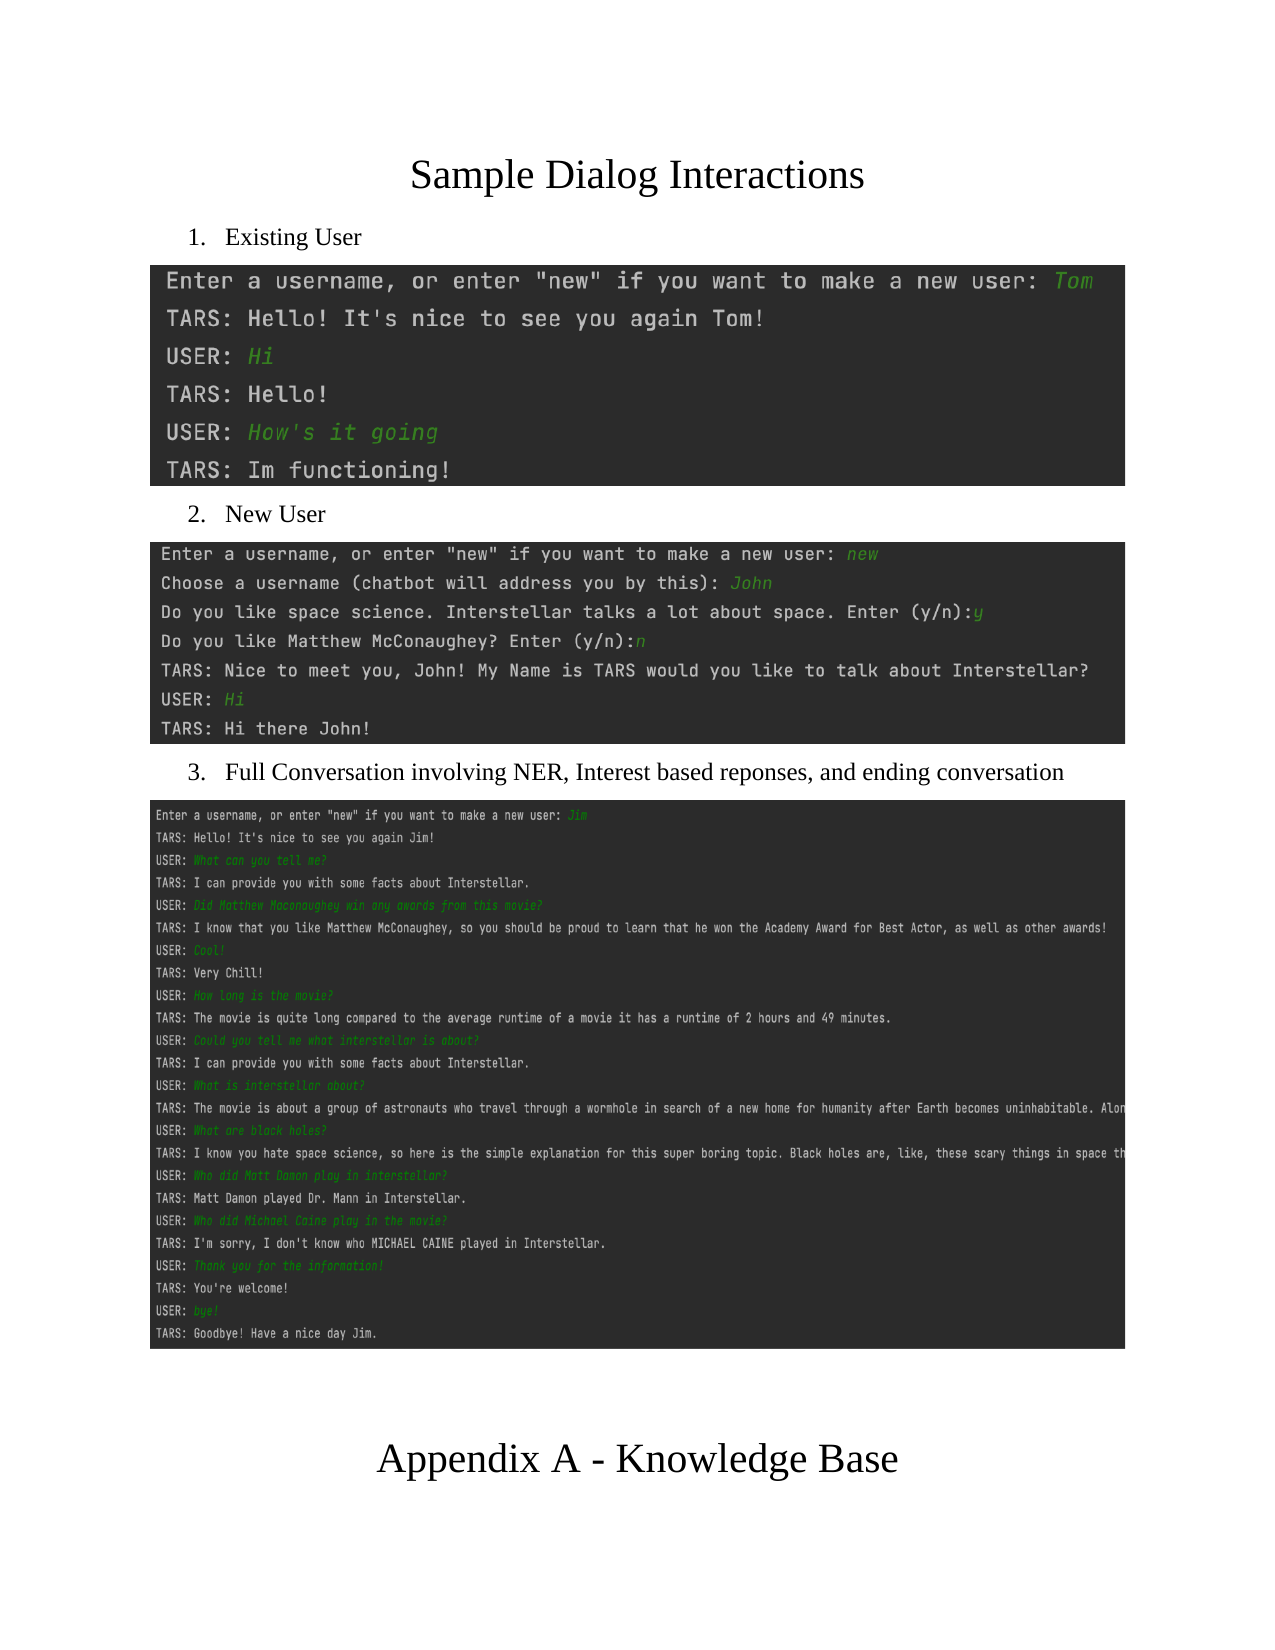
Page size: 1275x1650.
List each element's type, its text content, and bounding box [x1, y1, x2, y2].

picture [150, 542, 1125, 744]
list Full Conversation involving NER, Interest based reponses, and ending conversation [187, 757, 1125, 786]
picture [150, 800, 1125, 1349]
picture [150, 265, 1125, 486]
text Sample Dialog Interactions [150, 150, 1125, 198]
list Existing User [187, 222, 1125, 251]
text Appendix A - Knowledge Base [150, 1433, 1125, 1481]
list New User [187, 499, 1125, 528]
